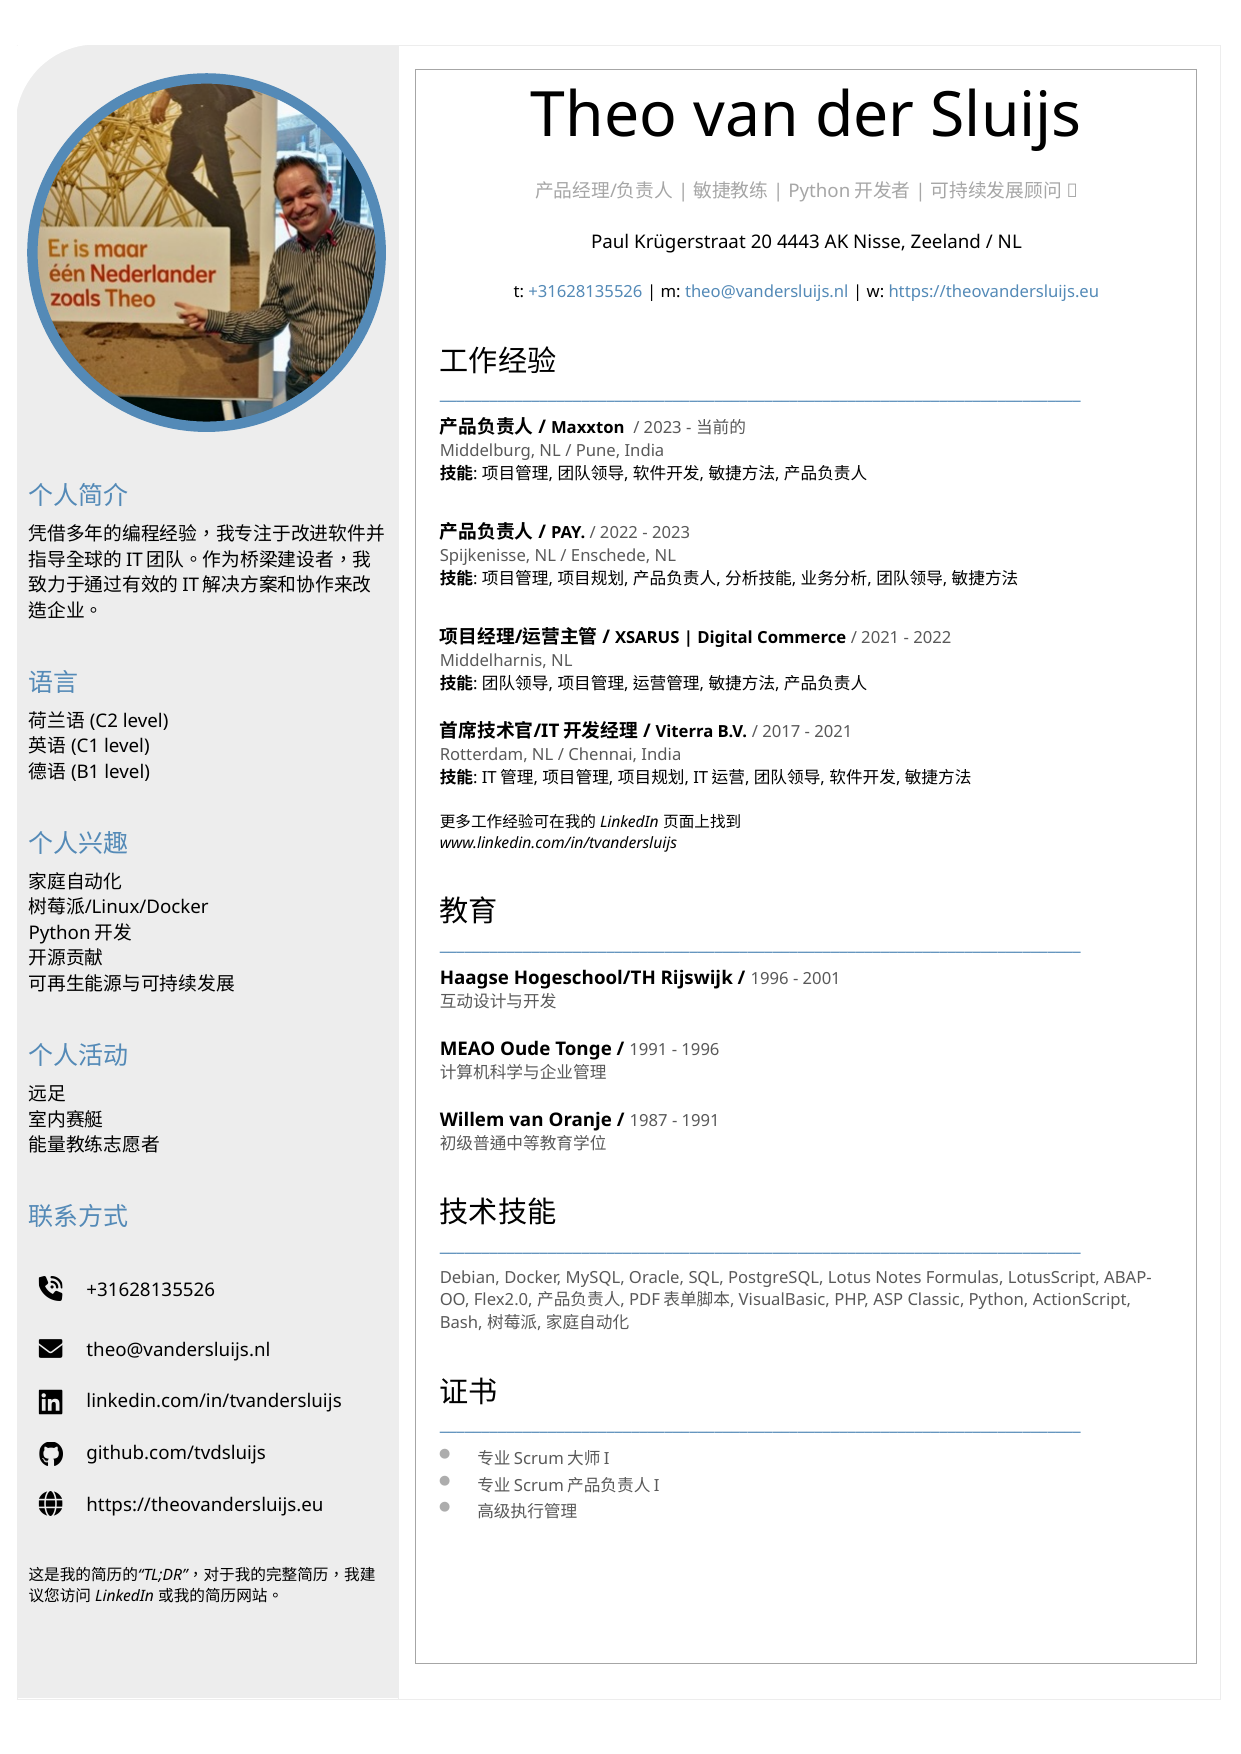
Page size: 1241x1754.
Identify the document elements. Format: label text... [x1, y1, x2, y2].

picture [38, 1388, 63, 1416]
picture [38, 1491, 63, 1516]
picture [38, 84, 375, 421]
table_header [399, 46, 1220, 1698]
table_header 个人简介 凭借多年的编程经验，我专注于改进软件并指导全球的IT团队。作为桥梁建设者，我致力于通过有效的IT解决方案和协作来改造企业。 语言 荷兰语 (C2 level) 英语 (C1 level) 德语 (B1 level) 个人兴趣 家庭自动化 树莓派/Linux/Docker Python开发 开源贡献 可再生能源与可持续发展 个人活动 远足 室内赛艇 能量教练志愿者 联系方式 这是我的简历的“TL;DR”，对于我的完整简历，我建议您访问 LinkedIn 或我的简历网站。 [18, 46, 398, 1698]
picture [38, 1276, 63, 1301]
picture [39, 1442, 63, 1467]
picture [38, 1336, 63, 1361]
